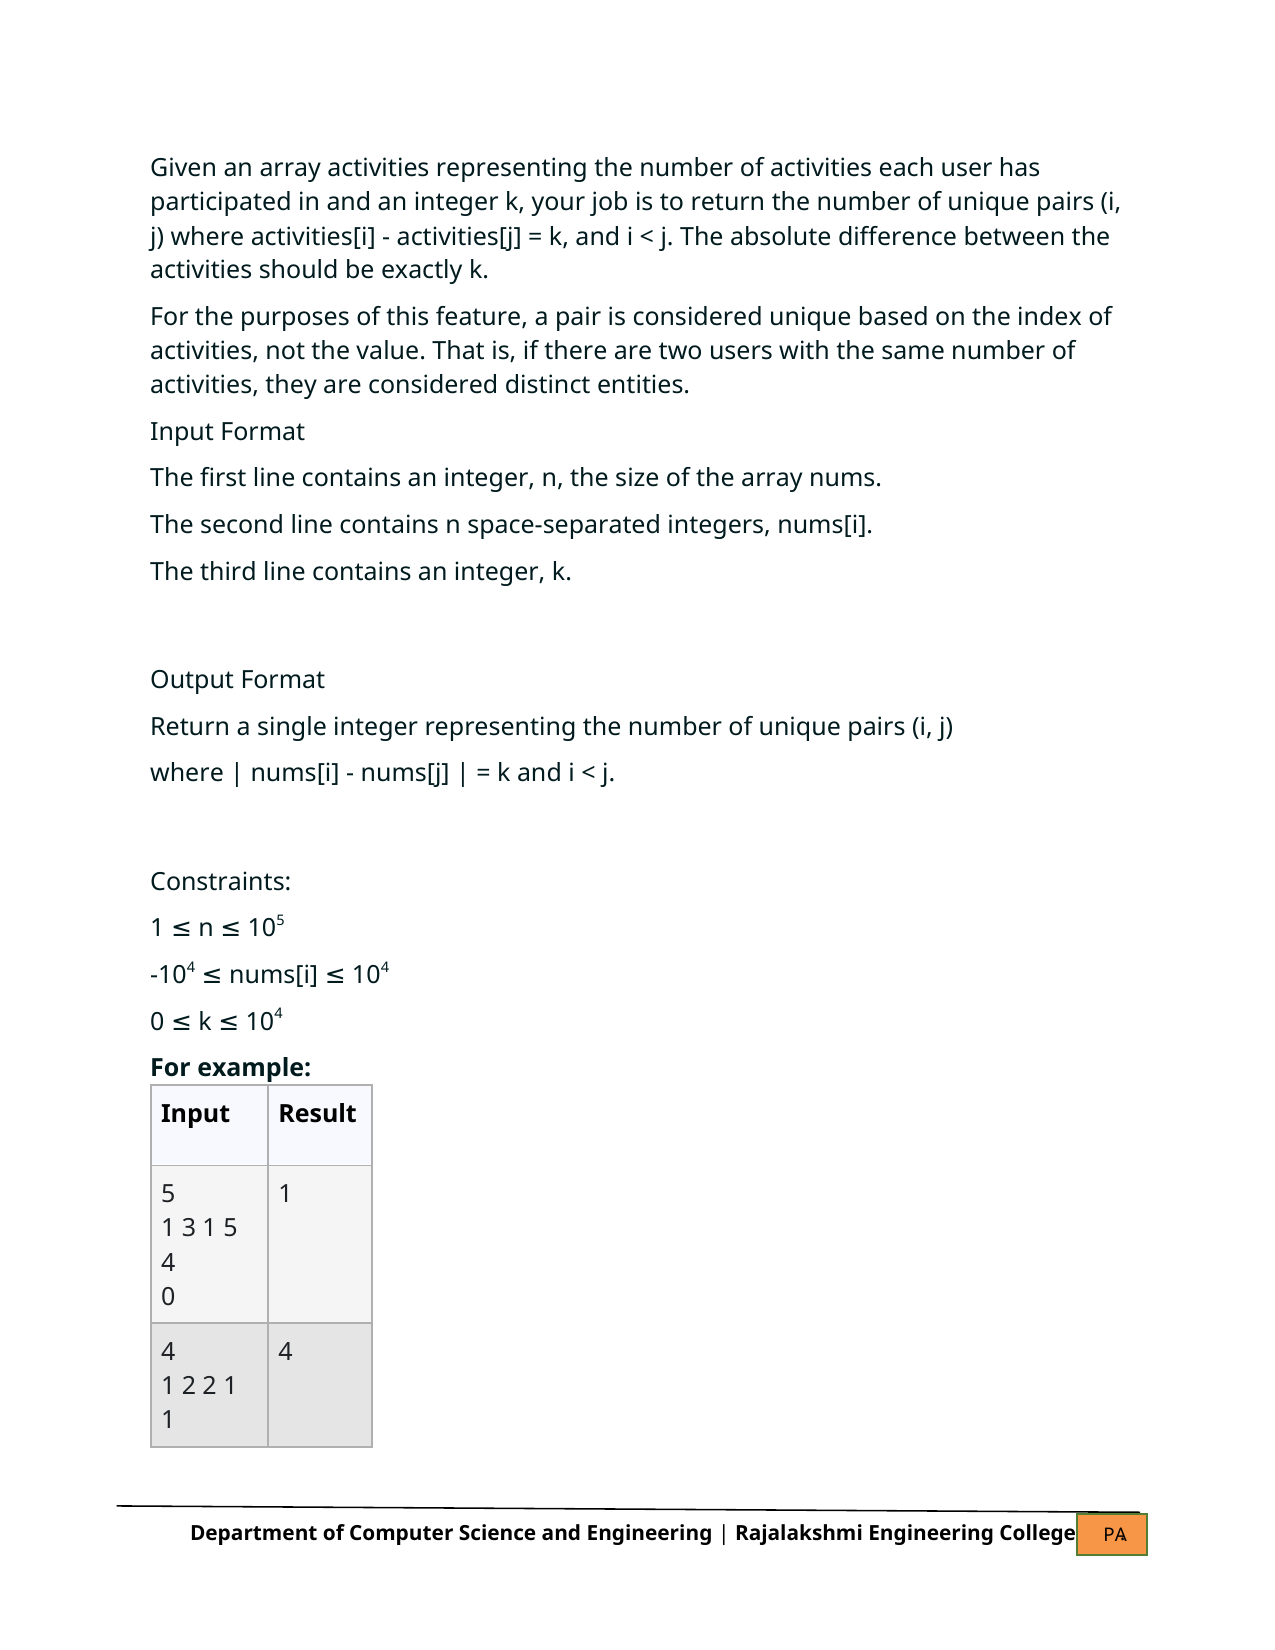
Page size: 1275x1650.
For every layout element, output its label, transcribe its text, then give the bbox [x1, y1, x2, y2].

text Constraints: [150, 863, 1125, 898]
text The third line contains an integer, k. [150, 553, 1125, 587]
text -104 ≤ nums[i] ≤ 104 [150, 957, 1125, 991]
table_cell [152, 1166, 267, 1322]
text Input Format [150, 413, 1125, 447]
text For example: [150, 1050, 1125, 1084]
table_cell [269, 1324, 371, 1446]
text The second line contains n space-separated integers, nums[i]. [150, 507, 1125, 541]
text For the purposes of this feature, a pair is considered unique based on the index of activities, not the value. That is, if there are two users with the same number of activities, they are considered distinct entities. [150, 299, 1125, 401]
text The first line contains an integer, n, the size of the array nums. [150, 460, 1125, 494]
text where | nums[i] - nums[j] | = k and i < j. [150, 755, 1125, 789]
text 0 ≤ k ≤ 104 [150, 1003, 1125, 1037]
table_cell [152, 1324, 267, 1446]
text Return a single integer representing the number of unique pairs (i, j) [150, 708, 1125, 742]
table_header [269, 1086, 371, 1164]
text Output Format [150, 662, 1125, 696]
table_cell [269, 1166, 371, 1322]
text 1 ≤ n ≤ 105 [150, 910, 1125, 944]
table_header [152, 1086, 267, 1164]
text Given an array activities representing the number of activities each user has participated in and an integer k, your job is to return the number of unique pairs (i, j) where activities[i] - activities[j] = k, and i < j. The absolute difference between the activities should be exactly k. [150, 150, 1125, 286]
